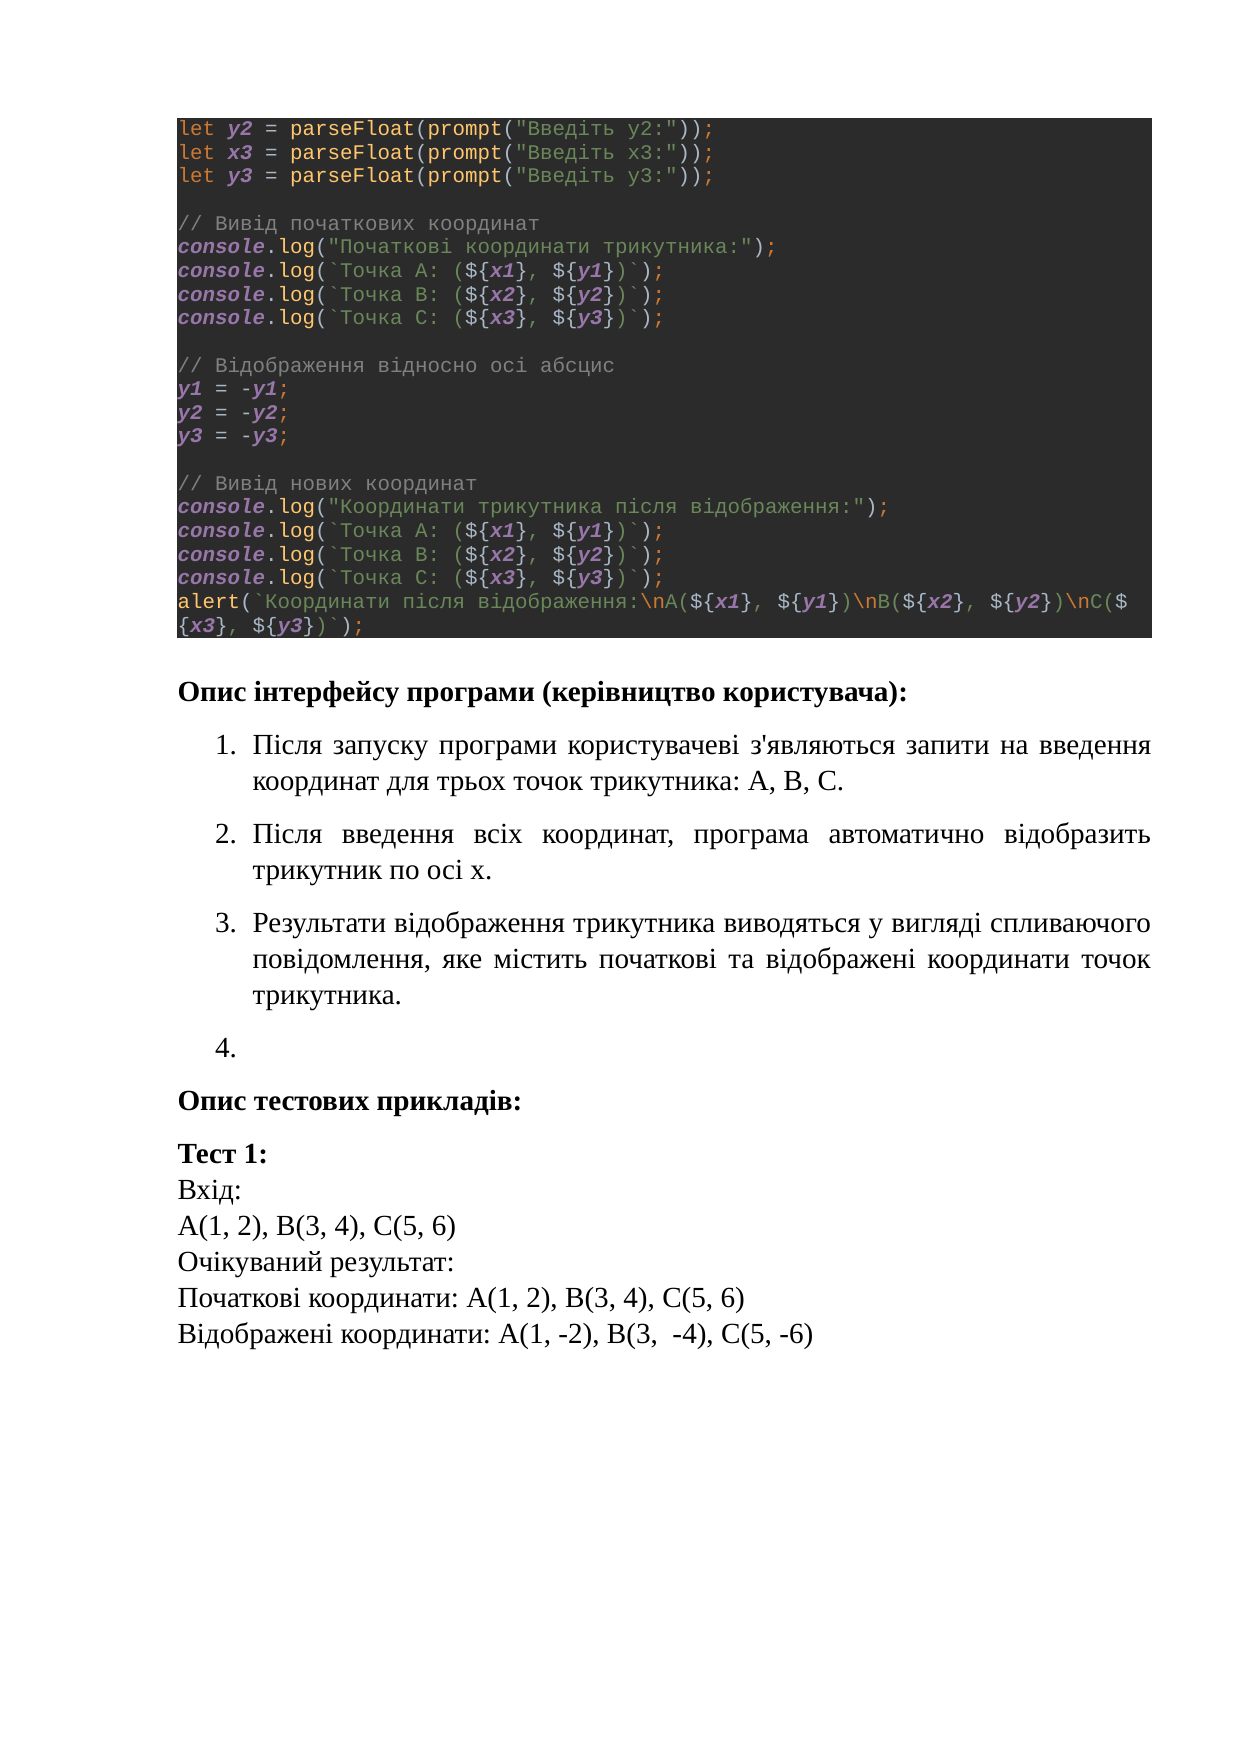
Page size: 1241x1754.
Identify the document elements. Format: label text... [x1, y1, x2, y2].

text Тест 1: Вхід: A(1, 2), B(3, 4), C(5, 6) Очікуваний результат: Початкові координати: A(1, 2), B(3, 4), C(5, 6) Відображені координати: A(1, -2), B(3, -4), C(5, -6) [177, 1136, 1152, 1350]
list Після введення всіх координат, програма автоматично відобразить трикутник по осі х. [215, 816, 1152, 886]
text Опис інтерфейсу програми (керівництво користувача): [177, 638, 1152, 708]
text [177, 118, 1152, 638]
list Результати відображення трикутника виводяться у вигляді спливаючого повідомлення, яке містить початкові та відображені координати точок трикутника. [215, 905, 1152, 1011]
list Після запуску програми користувачеві з'являються запити на введення координат для трьох точок трикутника: A, B, C. [215, 727, 1152, 797]
text Опис тестових прикладів: [177, 1083, 1152, 1117]
